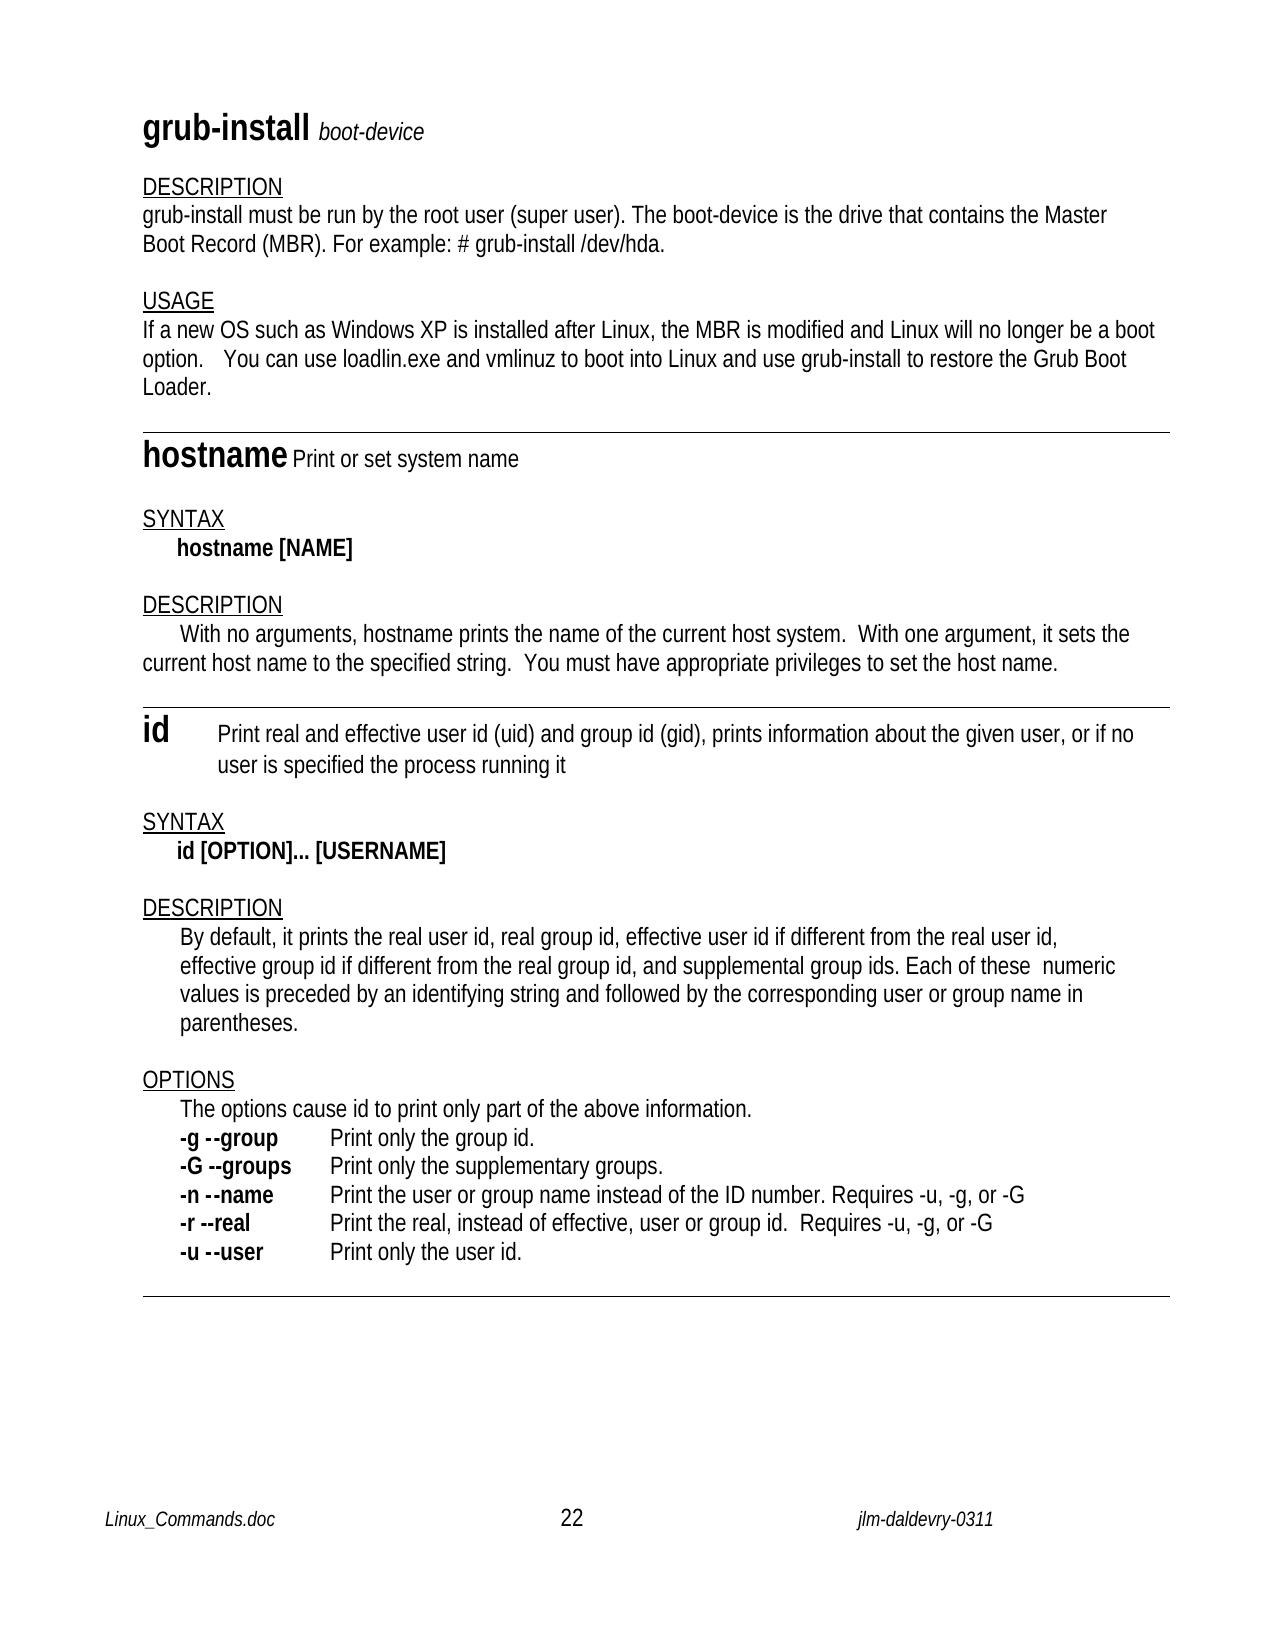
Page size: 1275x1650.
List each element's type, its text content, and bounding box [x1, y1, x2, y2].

text DESCRIPTION [142, 590, 1170, 619]
text user is specified the process running it [142, 750, 1170, 779]
text hostname [NAME] [142, 533, 1170, 562]
text grub-install boot-device [142, 105, 1170, 148]
text DESCRIPTION [105, 172, 1170, 200]
text The options cause id to print only part of the above information. [142, 1094, 1170, 1122]
text SYNTAX [142, 807, 1170, 836]
text id Print real and effective user id (uid) and group id (gid), prints information about the given user, or if no [142, 707, 1170, 750]
text grub-install must be run by the root user (super user). The boot-device is the drive that contains the Master [105, 200, 1170, 229]
text If a new OS such as Windows XP is installed after Linux, the MBR is modified and Linux will no longer be a boot option. You can use loadlin.exe and vmlinuz to boot into Linux and use grub-install to restore the Grub Boot Loader. [142, 315, 1170, 401]
text -n - -name Print the user or group name instead of the ID number. Requires -u, -g, or -G [142, 1180, 1170, 1208]
text -u - -user Print only the user id. [142, 1237, 1170, 1266]
text -G --groups Print only the supplementary groups. [142, 1151, 1170, 1180]
text -r --real Print the real, instead of effective, user or group id. Requires -u, -g, or -G [142, 1208, 1170, 1237]
text OPTIONS [142, 1065, 1170, 1094]
text hostname Print or set system name [142, 433, 1170, 476]
text USAGE [105, 286, 1170, 315]
text By default, it prints the real user id, real group id, effective user id if different from the real user id, effective group id if different from the real group id, and supplemental group ids. Each of these numeric values is preceded by an identifying string and followed by the corresponding user or group name in parentheses. [142, 922, 1170, 1037]
text With no arguments, hostname prints the name of the current host system. With one argument, it sets the current host name to the specified string. You must have appropriate privileges to set the host name. [142, 619, 1170, 676]
text DESCRIPTION [142, 893, 1170, 922]
text SYNTAX [142, 504, 1170, 533]
text Boot Record (MBR). For example: # grub-install /dev/hda. [105, 229, 1170, 258]
text id [OPTION]... [USERNAME] [142, 836, 1170, 865]
text -g - -group Print only the group id. [142, 1122, 1170, 1151]
